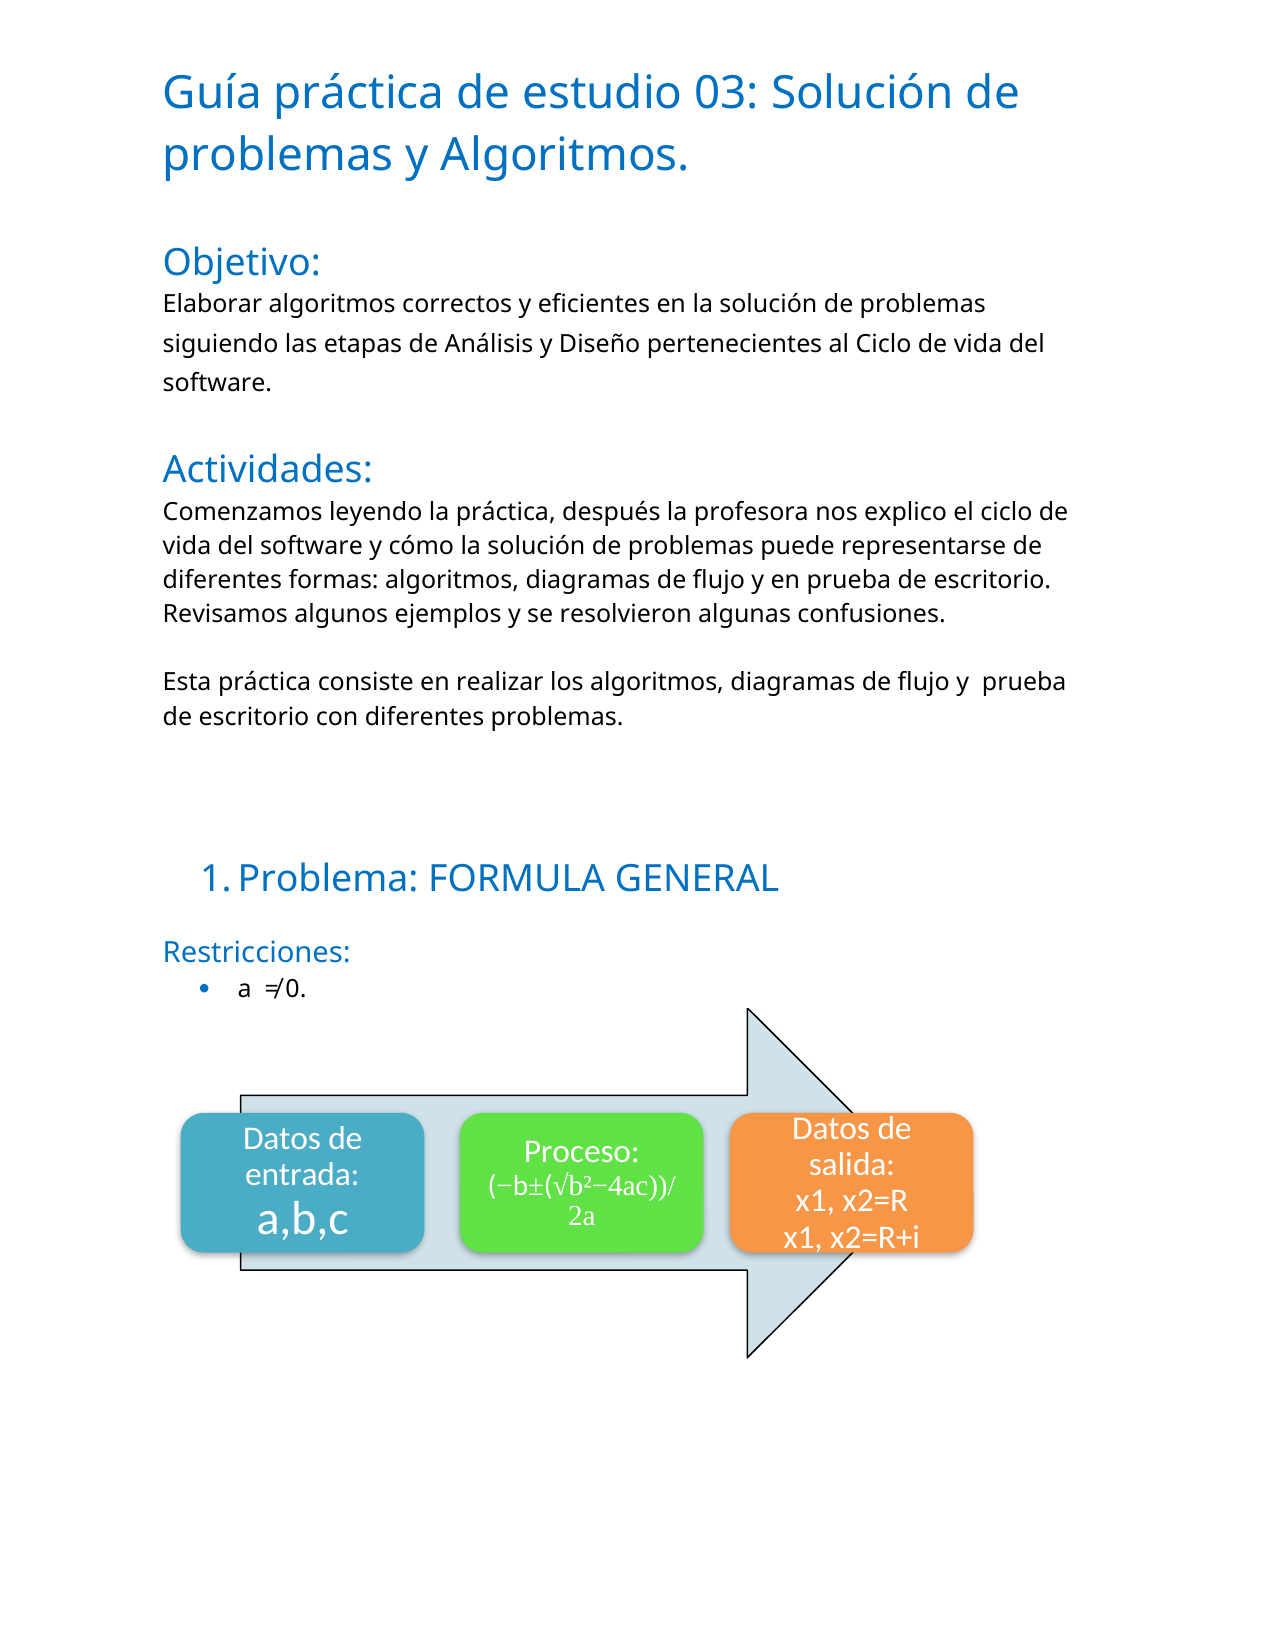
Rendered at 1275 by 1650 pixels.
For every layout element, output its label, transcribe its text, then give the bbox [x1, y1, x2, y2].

text Restricciones: [162, 931, 1098, 971]
list Problema: FORMULA GENERAL [200, 851, 1098, 931]
text Esta práctica consiste en realizar los algoritmos, diagramas de flujo y prueba de escritorio con diferentes problemas. [162, 664, 1098, 732]
text Guía práctica de estudio 03: Solución de problemas y Algoritmos. [162, 59, 1098, 184]
text Elaborar algoritmos correctos y eficientes en la solución de problemas siguiendo las etapas de Análisis y Diseño pertenecientes al Ciclo de vida del software. [162, 286, 1098, 398]
list a ≠ 0. [200, 971, 1098, 1005]
text Objetivo: [162, 235, 1098, 286]
text Actividades: [162, 443, 1098, 494]
text Comenzamos leyendo la práctica, después la profesora nos explico el ciclo de vida del software y cómo la solución de problemas puede representarse de diferentes formas: algoritmos, diagramas de flujo y en prueba de escritorio. Revisamos algunos ejemplos y se resolvieron algunas confusiones. [162, 494, 1098, 630]
